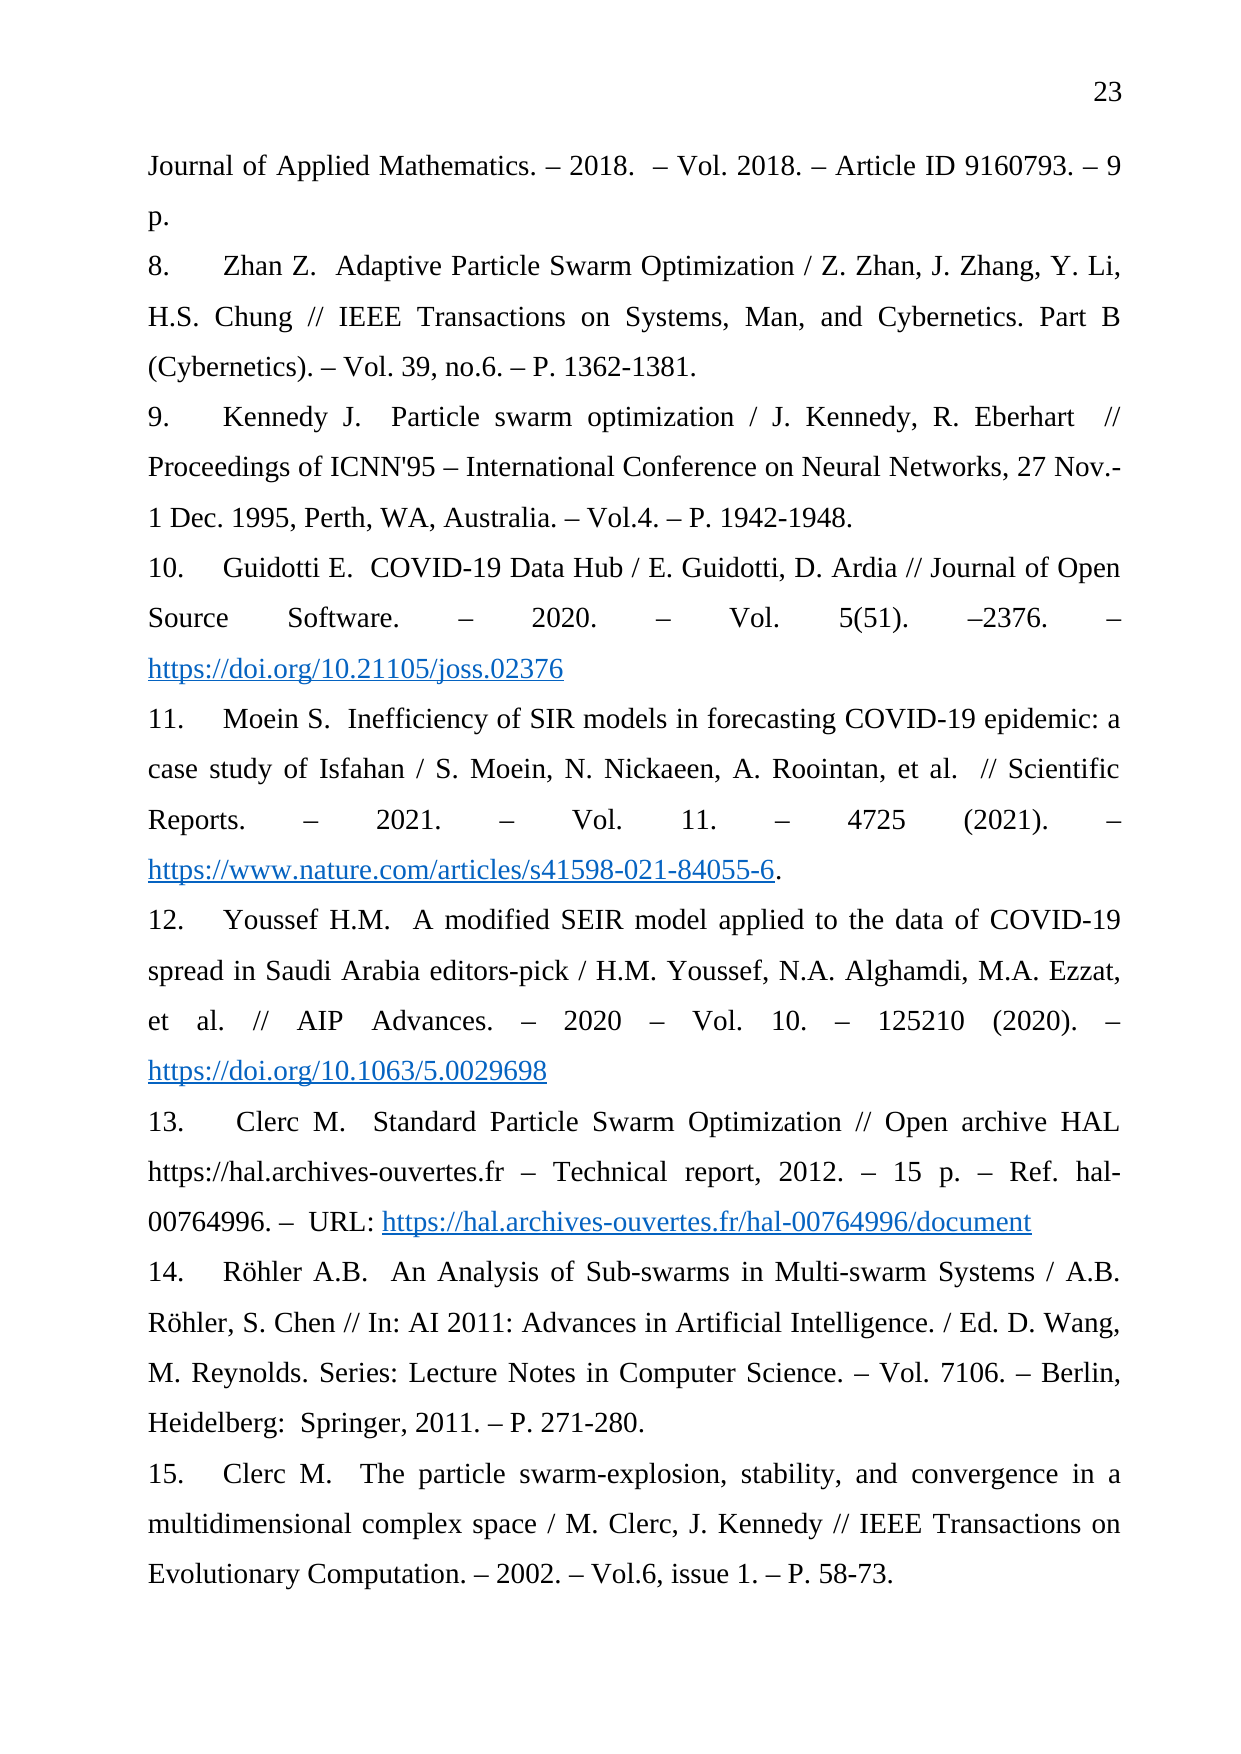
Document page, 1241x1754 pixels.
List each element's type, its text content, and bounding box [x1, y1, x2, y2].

list Moein S. Inefficiency of SIR models in forecasting COVID-19 epidemic: a case study of Isfahan / S. Moein, N. Nickaeen, A. Roointan, et al. // Scientific Reports. – 2021. – Vol. 11. – 4725 (2021). – https://www.nature.com/articles/s41598-021-84055-6. [148, 701, 1122, 886]
list Guidotti E. COVID-19 Data Hub / E. Guidotti, D. Ardia // Journal of Open Source Software. – 2020. – Vol. 5(51). –2376. – https://doi.org/10.21105/joss.02376 [148, 550, 1122, 684]
list Zhan Z. Adaptive Particle Swarm Optimization / Z. Zhan, J. Zhang, Y. Li, H.S. Chung // IEEE Transactions on Systems, Man, and Cybernetics. Part B (Cybernetics). – Vol. 39, no.6. – P. 1362-1381. [148, 248, 1122, 382]
list Clerc M. The particle swarm-explosion, stability, and convergence in a multidimensional complex space / M. Clerc, J. Kennedy // IEEE Transactions on Evolutionary Computation. – 2002. – Vol.6, issue 1. – P. 58-73. [148, 1456, 1122, 1590]
list Clerc M. Standard Particle Swarm Optimization // Open archive HAL https://hal.archives-ouvertes.fr – Technical report, 2012. – 15 p. – Ref. hal-00764996. – URL: https://hal.archives-ouvertes.fr/hal-00764996/document [148, 1104, 1122, 1238]
list Youssef H.M. A modified SEIR model applied to the data of COVID-19 spread in Saudi Arabia editors-pick / H.M. Youssef, N.A. Alghamdi, M.A. Ezzat, et al. // AIP Advances. – 2020 – Vol. 10. – 125210 (2020). – https://doi.org/10.1063/5.0029698 [148, 902, 1122, 1087]
list Kennedy J. Particle swarm optimization / J. Kennedy, R. Eberhart // Proceedings of ICNN'95 – International Conference on Neural Networks, 27 Nov.-1 Dec. 1995, Perth, WA, Australia. – Vol.4. – P. 1942-1948. [148, 399, 1122, 533]
list Röhler A.B. An Analysis of Sub-swarms in Multi-swarm Systems / A.B. Röhler, S. Chen // In: AI 2011: Advances in Artificial Intelligence. / Ed. D. Wang, M. Reynolds. Series: Lecture Notes in Computer Science. – Vol. 7106. – Berlin, Heidelberg: Springer, 2011. – P. 271-280. [148, 1254, 1122, 1439]
